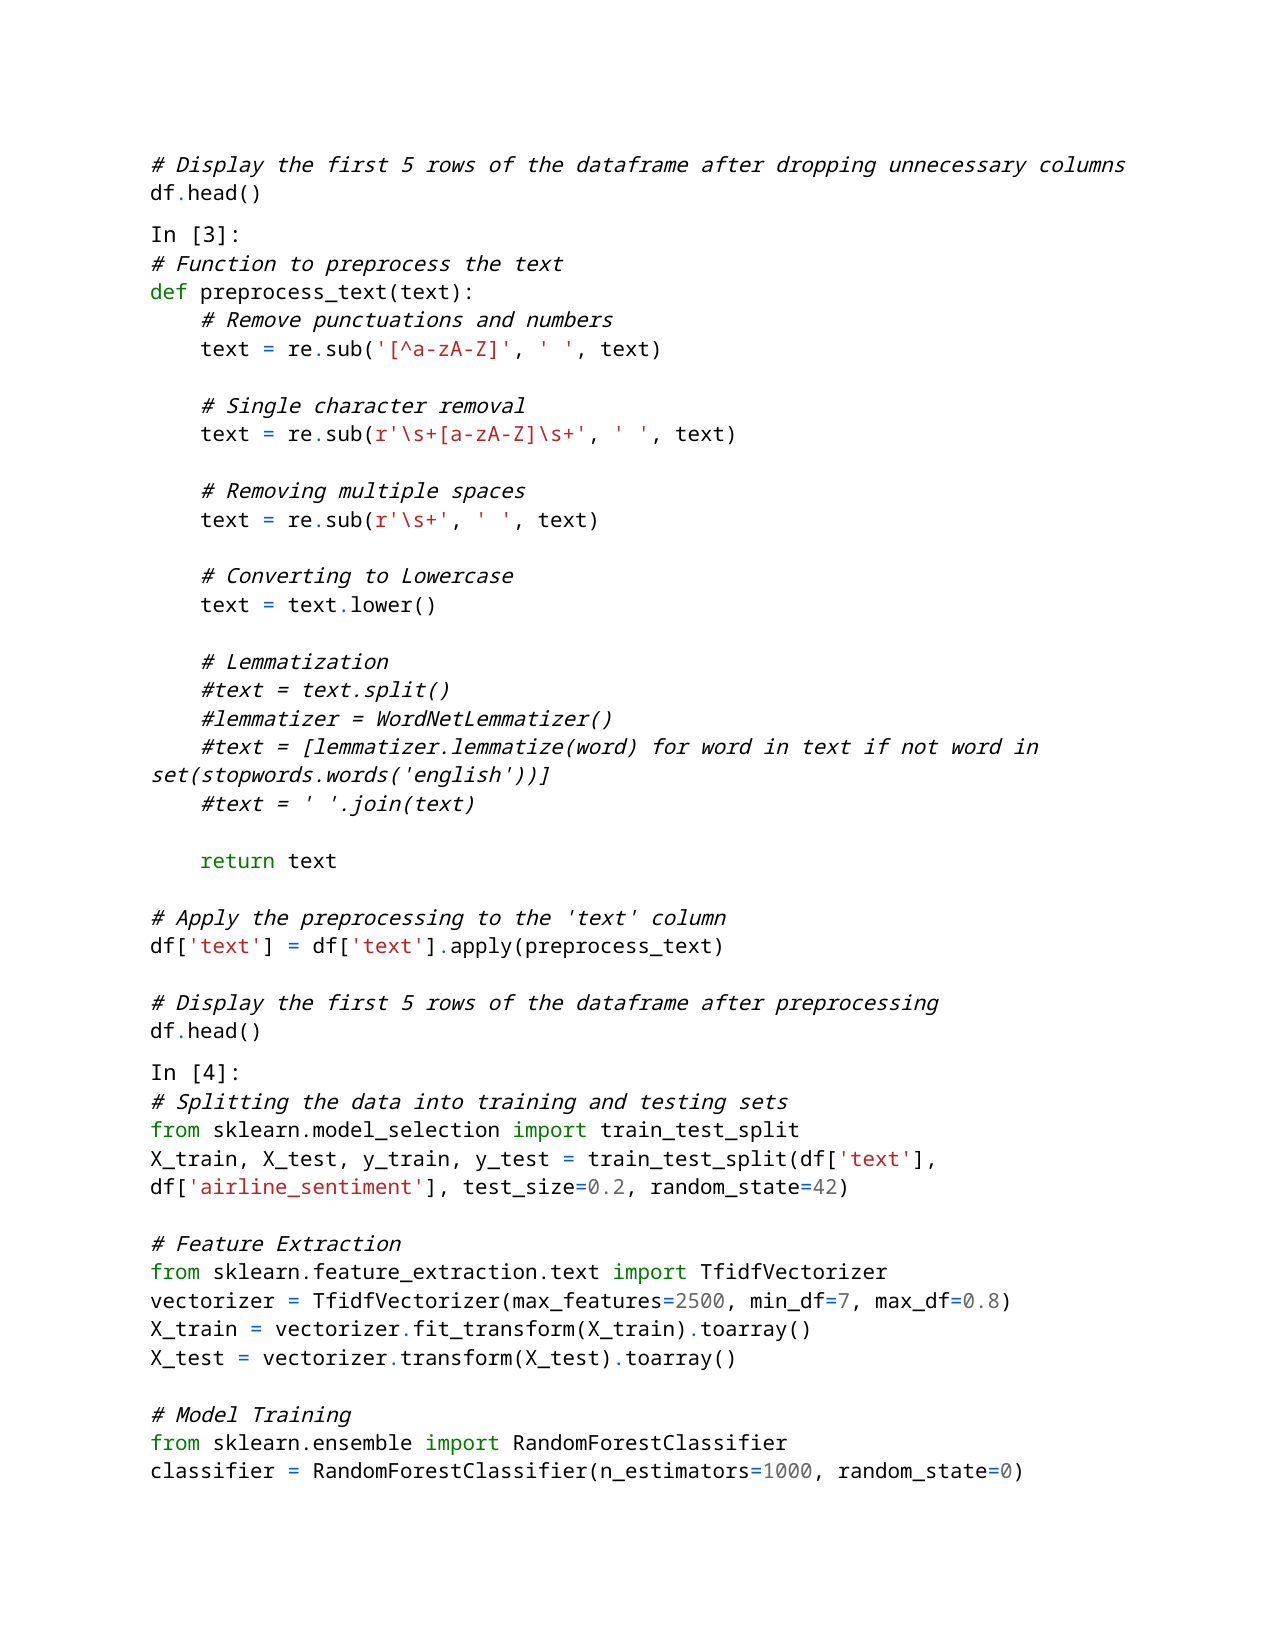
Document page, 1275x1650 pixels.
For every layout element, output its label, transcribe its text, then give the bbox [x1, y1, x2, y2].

text text = re.sub(r'\s+', ' ', text) [150, 505, 1125, 533]
text # Splitting the data into training and testing sets [150, 1087, 1125, 1115]
text # Converting to Lowercase [150, 562, 1125, 590]
text df.head() [150, 1017, 1125, 1045]
text # Function to preprocess the text [150, 249, 1125, 277]
text In [3]: [150, 217, 1125, 249]
text # Lemmatization [150, 647, 1125, 675]
text from sklearn.ensemble import RandomForestClassifier [150, 1428, 1125, 1457]
text #text = [lemmatizer.lemmatize(word) for word in text if not word in set(stopwords.words('english'))] [150, 732, 1125, 789]
text classifier = RandomForestClassifier(n_estimators=1000, random_state=0) [150, 1457, 1125, 1485]
text #lemmatizer = WordNetLemmatizer() [150, 704, 1125, 732]
text # Display the first 5 rows of the dataframe after dropping unnecessary columns [150, 150, 1125, 178]
text #text = text.split() [150, 675, 1125, 704]
text def preprocess_text(text): [150, 277, 1125, 306]
text # Remove punctuations and numbers [150, 306, 1125, 334]
text df['text'] = df['text'].apply(preprocess_text) [150, 931, 1125, 960]
text # Model Training [150, 1400, 1125, 1428]
text # Apply the preprocessing to the 'text' column [150, 903, 1125, 931]
text from sklearn.model_selection import train_test_split [150, 1115, 1125, 1144]
text X_train = vectorizer.fit_transform(X_train).toarray() [150, 1314, 1125, 1343]
text In [4]: [150, 1055, 1125, 1087]
text text = re.sub('[^a-zA-Z]', ' ', text) [150, 334, 1125, 362]
text # Feature Extraction [150, 1229, 1125, 1257]
text df.head() [150, 178, 1125, 207]
text # Removing multiple spaces [150, 476, 1125, 505]
text return text [150, 846, 1125, 874]
text from sklearn.feature_extraction.text import TfidfVectorizer [150, 1257, 1125, 1286]
text vectorizer = TfidfVectorizer(max_features=2500, min_df=7, max_df=0.8) [150, 1286, 1125, 1314]
text text = re.sub(r'\s+[a-zA-Z]\s+', ' ', text) [150, 419, 1125, 448]
text # Display the first 5 rows of the dataframe after preprocessing [150, 988, 1125, 1017]
text #text = ' '.join(text) [150, 789, 1125, 817]
text text = text.lower() [150, 590, 1125, 618]
text X_train, X_test, y_train, y_test = train_test_split(df['text'], df['airline_sentiment'], test_size=0.2, random_state=42) [150, 1144, 1125, 1201]
text # Single character removal [150, 391, 1125, 419]
text X_test = vectorizer.transform(X_test).toarray() [150, 1343, 1125, 1371]
